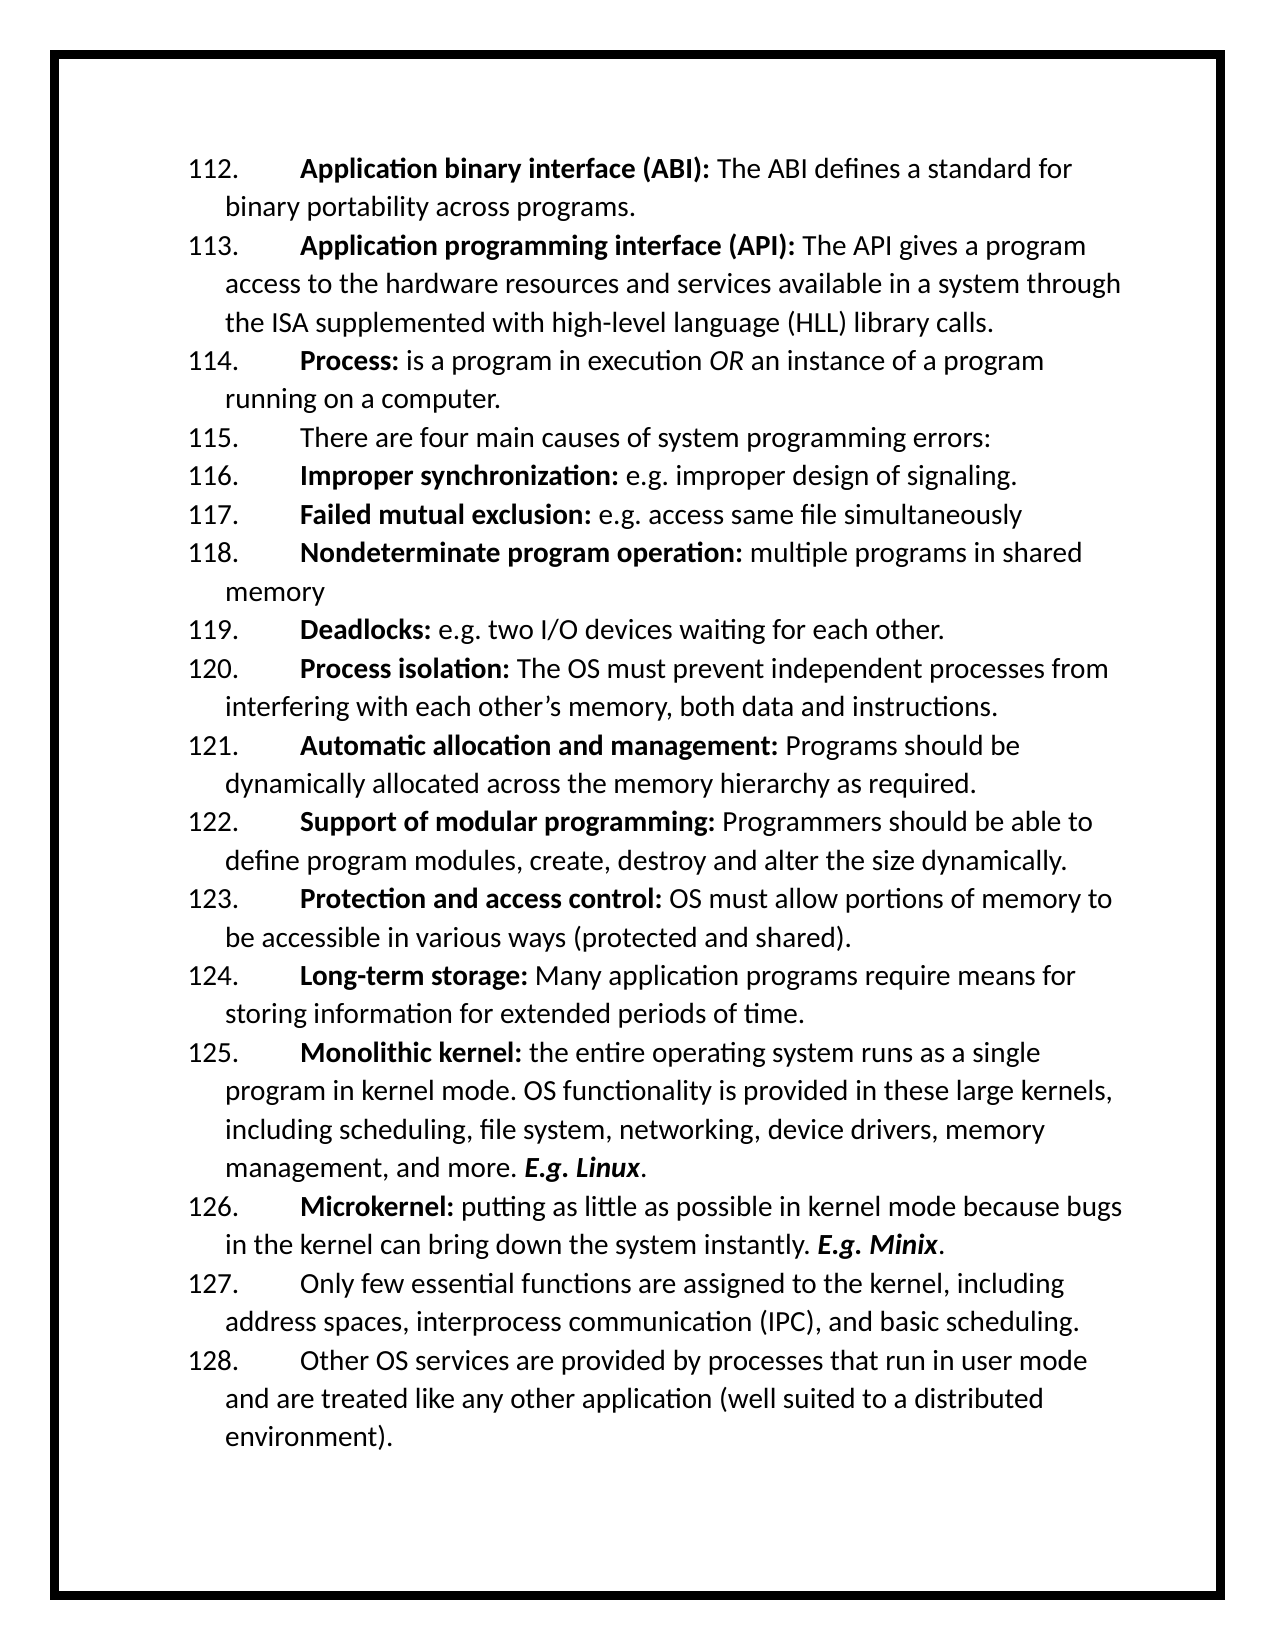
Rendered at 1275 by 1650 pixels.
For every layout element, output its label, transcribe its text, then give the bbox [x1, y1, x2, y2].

list Nondeterminate program operation: multiple programs in shared memory [187, 534, 1125, 608]
list Microkernel: putting as little as possible in kernel mode because bugs in the kernel can bring down the system instantly. E.g. Minix. [187, 1188, 1125, 1262]
list Process isolation: The OS must prevent independent processes from interfering with each other’s memory, both data and instructions. [187, 650, 1125, 724]
list Long-term storage: Many application programs require means for storing information for extended periods of time. [187, 957, 1125, 1031]
list Process: is a program in execution OR an instance of a program running on a computer. [187, 342, 1125, 416]
list Monolithic kernel: the entire operating system runs as a single program in kernel mode. OS functionality is provided in these large kernels, including scheduling, file system, networking, device drivers, memory management, and more. E.g. Linux. [187, 1034, 1125, 1185]
list Failed mutual exclusion: e.g. access same file simultaneously [187, 496, 1125, 532]
list Deadlocks: e.g. two I/O devices waiting for each other. [187, 611, 1125, 647]
list Only few essential functions are assigned to the kernel, including address spaces, interprocess communication (IPC), and basic scheduling. [187, 1265, 1125, 1339]
list Other OS services are provided by processes that run in user mode and are treated like any other application (well suited to a distributed environment). [187, 1342, 1125, 1454]
list Application binary interface (ABI): The ABI defines a standard for binary portability across programs. [187, 150, 1125, 224]
list Application programming interface (API): The API gives a program access to the hardware resources and services available in a system through the ISA supplemented with high-level language (HLL) library calls. [187, 227, 1125, 339]
list Support of modular programming: Programmers should be able to define program modules, create, destroy and alter the size dynamically. [187, 803, 1125, 877]
list Improper synchronization: e.g. improper design of signaling. [187, 457, 1125, 493]
list There are four main causes of system programming errors: [187, 419, 1125, 455]
list Automatic allocation and management: Programs should be dynamically allocated across the memory hierarchy as required. [187, 727, 1125, 801]
list Protection and access control: OS must allow portions of memory to be accessible in various ways (protected and shared). [187, 880, 1125, 954]
